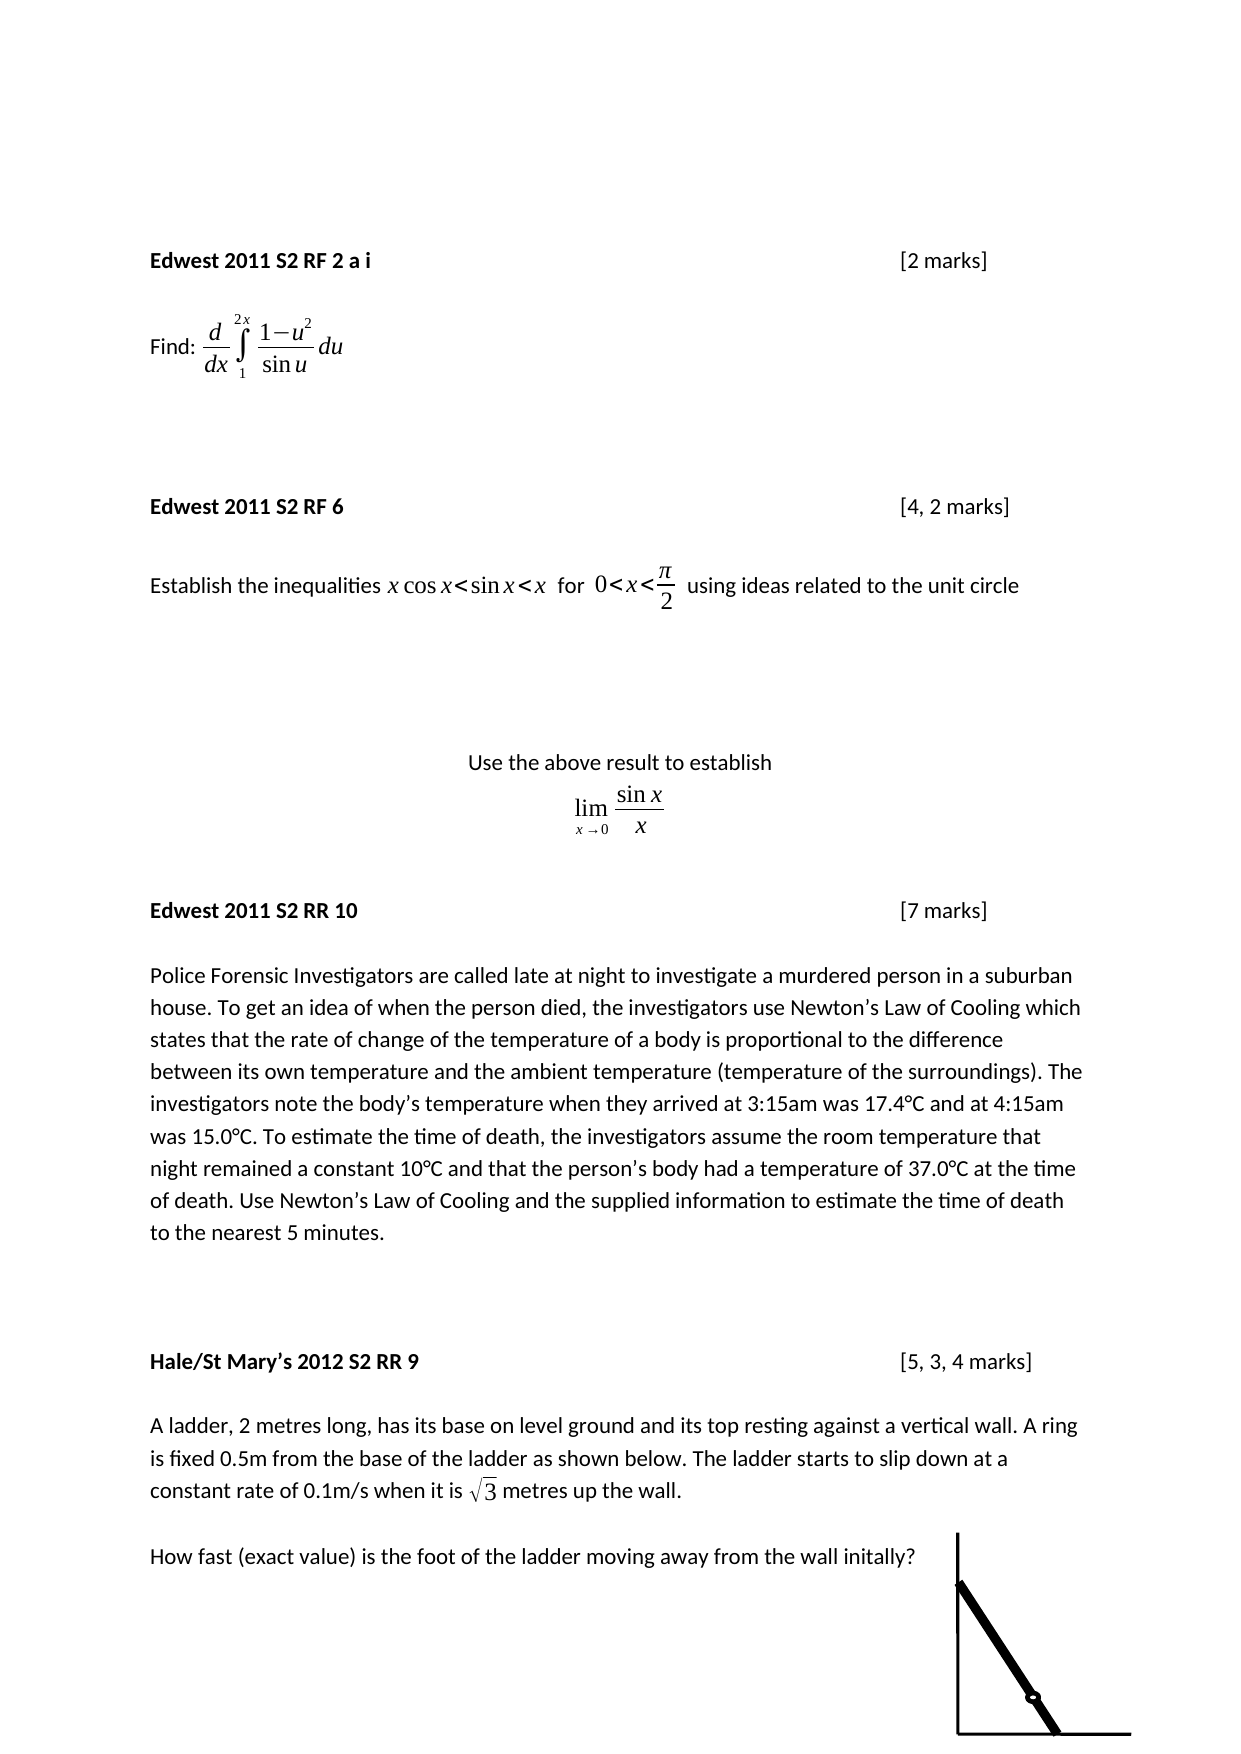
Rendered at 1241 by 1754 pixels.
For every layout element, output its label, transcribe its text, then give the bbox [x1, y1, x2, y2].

text Edwest 2011 S2 RF 6 [4, 2 marks] [150, 492, 1090, 520]
text Hale/St Mary’s 2012 S2 RR 9 [5, 3, 4 marks] [150, 1347, 1090, 1375]
text Find: [150, 311, 1090, 382]
text Edwest 2011 S2 RF 2 a i [2 marks] [150, 247, 1090, 274]
text Edwest 2011 S2 RR 10 [7 marks] [150, 896, 1090, 924]
text Police Forensic Investigators are called late at night to investigate a murdered person in a suburban house. To get an idea of when the person died, the investigators use Newton’s Law of Cooling which states that the rate of change of the temperature of a body is proportional to the difference between its own temperature and the ambient temperature (temperature of the surroundings). The investigators note the body’s temperature when they arrived at 3:15am was 17.4°C and at 4:15am was 15.0°C. To estimate the time of death, the investigators assume the room temperature that night remained a constant 10°C and that the person’s body had a temperature of 37.0°C at the time of death. Use Newton’s Law of Cooling and the supplied information to estimate the time of death to the nearest 5 minutes. [150, 961, 1090, 1246]
text How fast (exact value) is the foot of the ladder moving away from the wall initally? [150, 1542, 1090, 1570]
text Establish the inequalities for using ideas related to the unit circle [150, 556, 1090, 615]
text A ladder, 2 metres long, has its base on level ground and its top resting against a vertical wall. A ring is fixed 0.5m from the base of the ladder as shown below. The ladder starts to slip down at a constant rate of 0.1m/s when it is metres up the wall. [150, 1411, 1090, 1506]
text Use the above result to establish [150, 748, 1090, 839]
